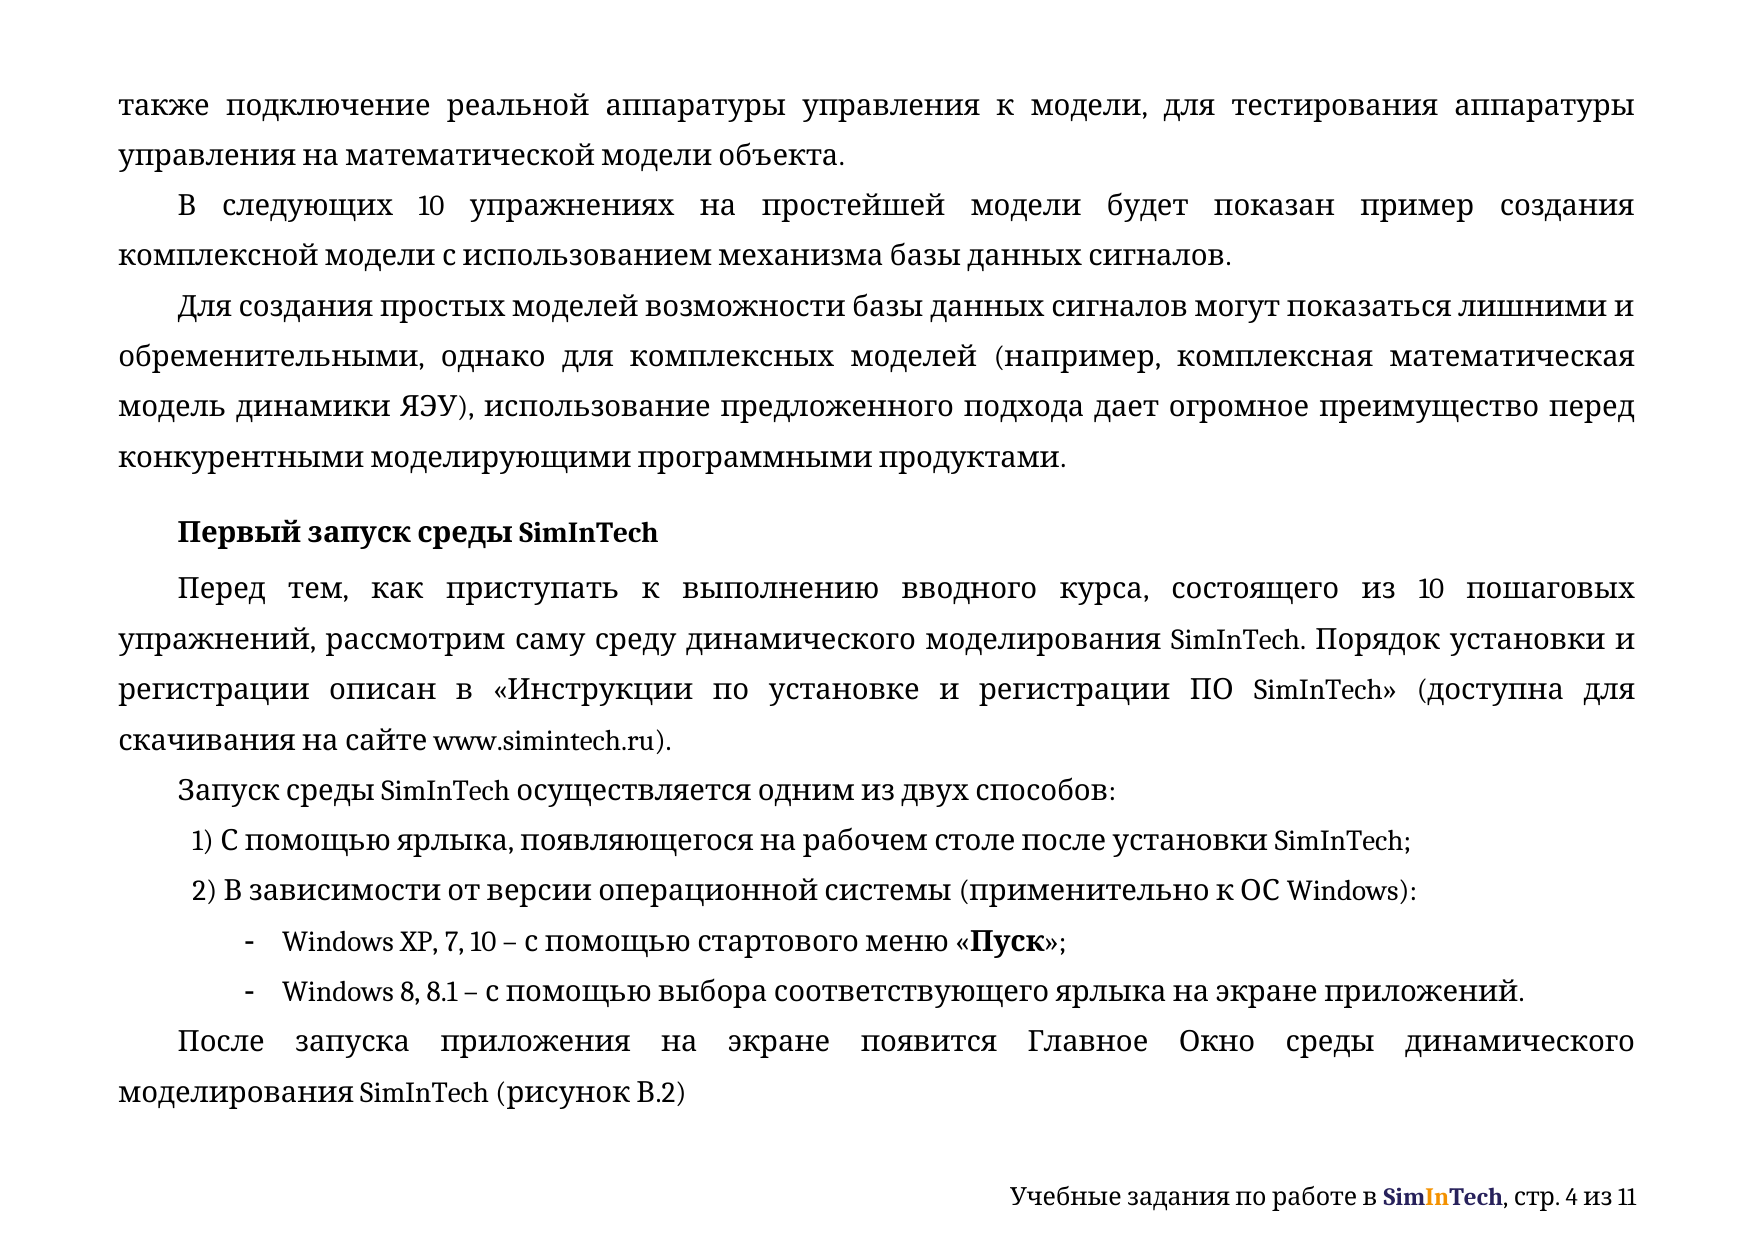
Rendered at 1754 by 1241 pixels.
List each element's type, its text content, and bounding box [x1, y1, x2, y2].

list Windows 8, 8.1 – с помощью выбора соответствующего ярлыка на экране приложений. [244, 975, 1636, 1009]
list Windows XP, 7, 10 – с помощью стартового меню «Пуск»; [244, 925, 1636, 958]
text Перед тем, как приступать к выполнению вводного курса, состоящего из 10 пошаговых упражнений, рассмотрим саму среду динамического моделирования SimInTech. Порядок установки и регистрации описан в «Инструкции по установке и регистрации ПО SimInTech» (доступна для скачивания на сайте www.simintech.ru). [118, 573, 1636, 757]
list В зависимости от версии операционной системы (применительно к ОС Windows): [118, 874, 1636, 908]
text Запуск среды SimInTech осуществляется одним из двух способов: [118, 774, 1636, 807]
text После запуска приложения на экране появится Главное Окно среды динамического моделирования SimInTech (рисунок В.2) [118, 1026, 1636, 1109]
subtitle Первый запуск среды SimInTech [118, 516, 1636, 550]
list С помощью ярлыка, появляющегося на рабочем столе после установки SimInTech; [118, 824, 1636, 858]
text Для создания простых моделей возможности базы данных сигналов могут показаться лишними и обременительными, однако для комплексных моделей (например, комплексная математическая модель динамики ЯЭУ), использование предложенного подхода дает огромное преимущество перед конкурентными моделирующими программными продуктами. [118, 290, 1636, 474]
text В следующих 10 упражнениях на простейшей модели будет показан пример создания комплексной модели с использованием механизма базы данных сигналов. [118, 189, 1636, 273]
